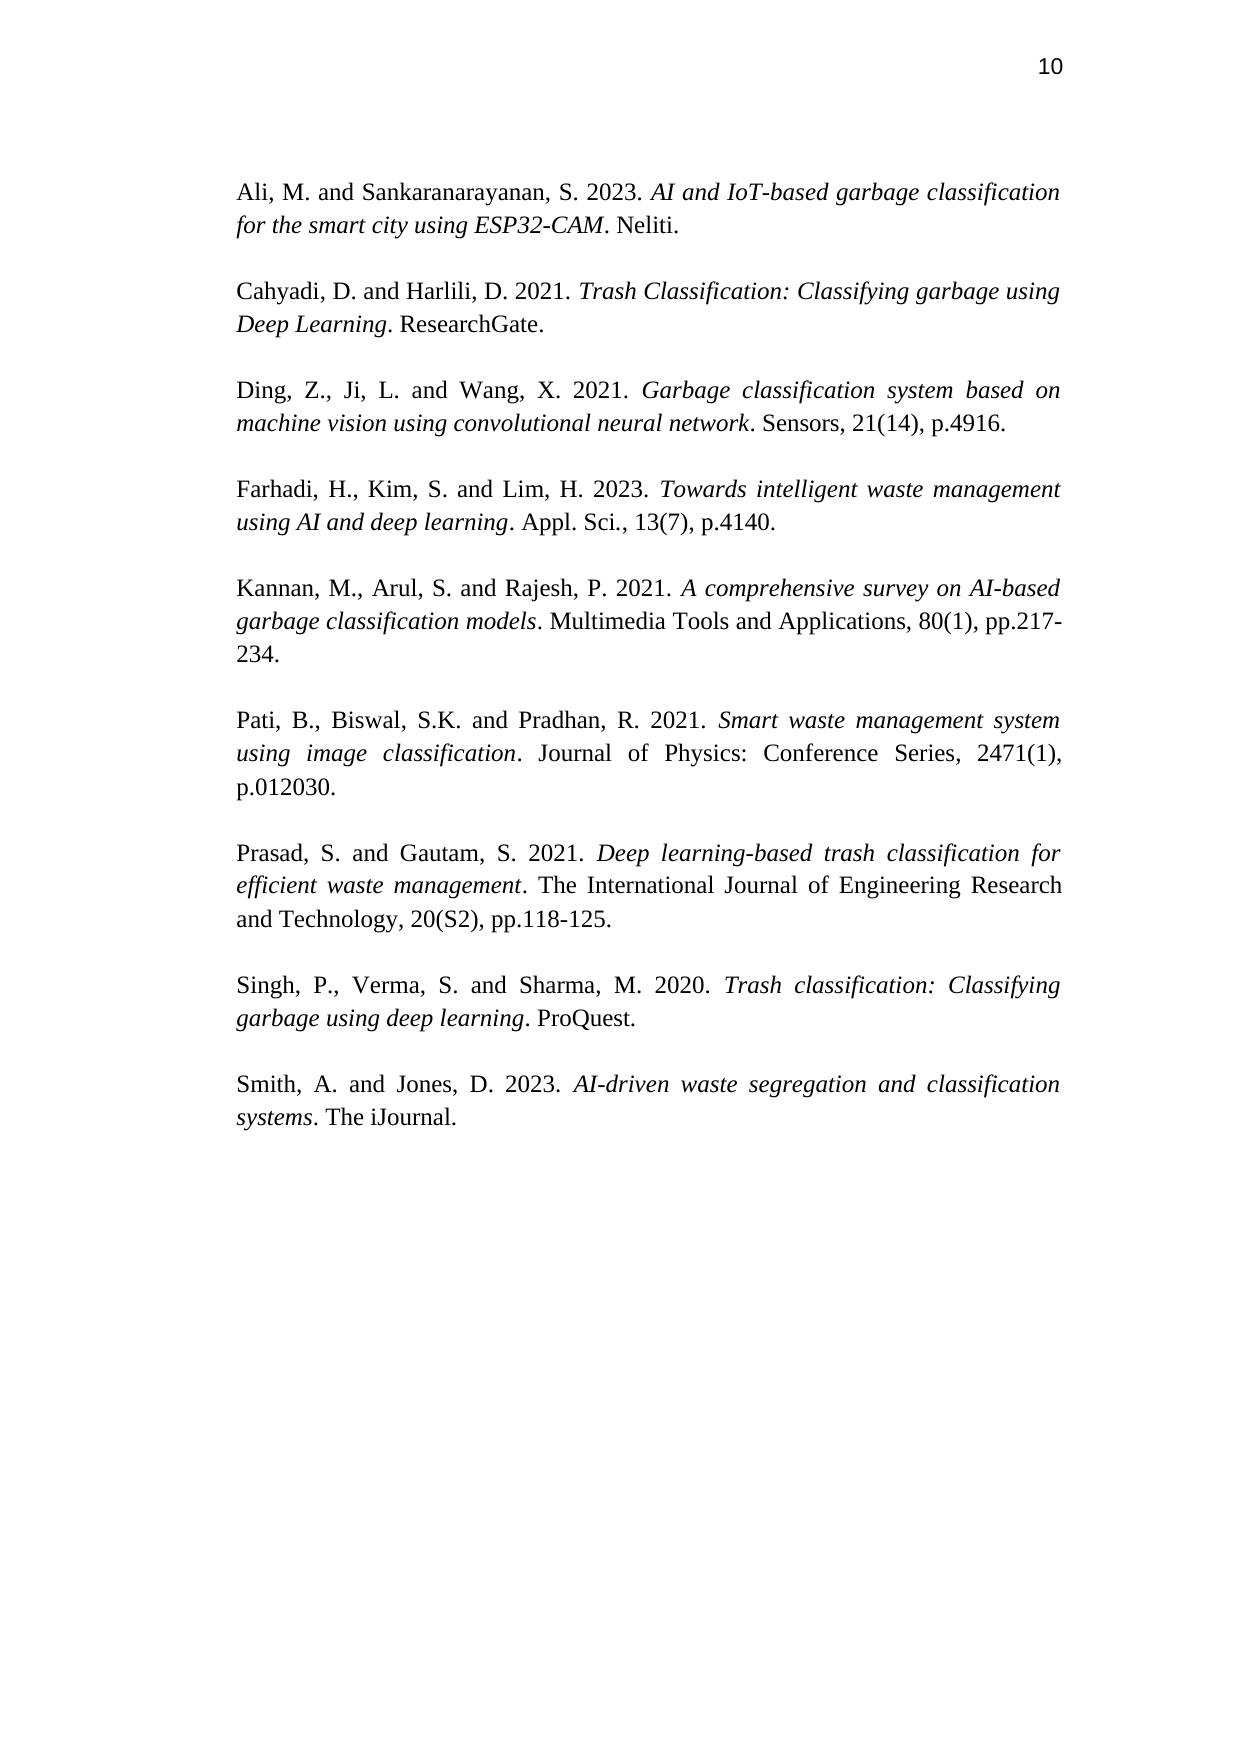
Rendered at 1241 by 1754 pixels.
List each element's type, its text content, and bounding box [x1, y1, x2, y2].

text Farhadi, H., Kim, S. and Lim, H. 2023. Towards intelligent waste management using AI and deep learning. Appl. Sci., 13(7), p.4140. [236, 474, 1063, 536]
text Pati, B., Biswal, S.K. and Pradhan, R. 2021. Smart waste management system using image classification. Journal of Physics: Conference Series, 2471(1), p.012030. [236, 706, 1063, 800]
text Ali, M. and Sankaranarayanan, S. 2023. AI and IoT-based garbage classification for the smart city using ESP32-CAM. Neliti. [236, 177, 1063, 239]
text Singh, P., Verma, S. and Sharma, M. 2020. Trash classification: Classifying garbage using deep learning. ProQuest. [236, 970, 1063, 1031]
text Ding, Z., Ji, L. and Wang, X. 2021. Garbage classification system based on machine vision using convolutional neural network. Sensors, 21(14), p.4916. [236, 375, 1063, 437]
text Prasad, S. and Gautam, S. 2021. Deep learning-based trash classification for efficient waste management. The International Journal of Engineering Research and Technology, 20(S2), pp.118-125. [236, 838, 1063, 932]
text Kannan, M., Arul, S. and Rajesh, P. 2021. A comprehensive survey on AI-based garbage classification models. Multimedia Tools and Applications, 80(1), pp.217-234. [236, 573, 1063, 668]
text Cahyadi, D. and Harlili, D. 2021. Trash Classification: Classifying garbage using Deep Learning. ResearchGate. [236, 276, 1063, 338]
text Smith, A. and Jones, D. 2023. AI-driven waste segregation and classification systems. The iJournal. [236, 1069, 1063, 1131]
